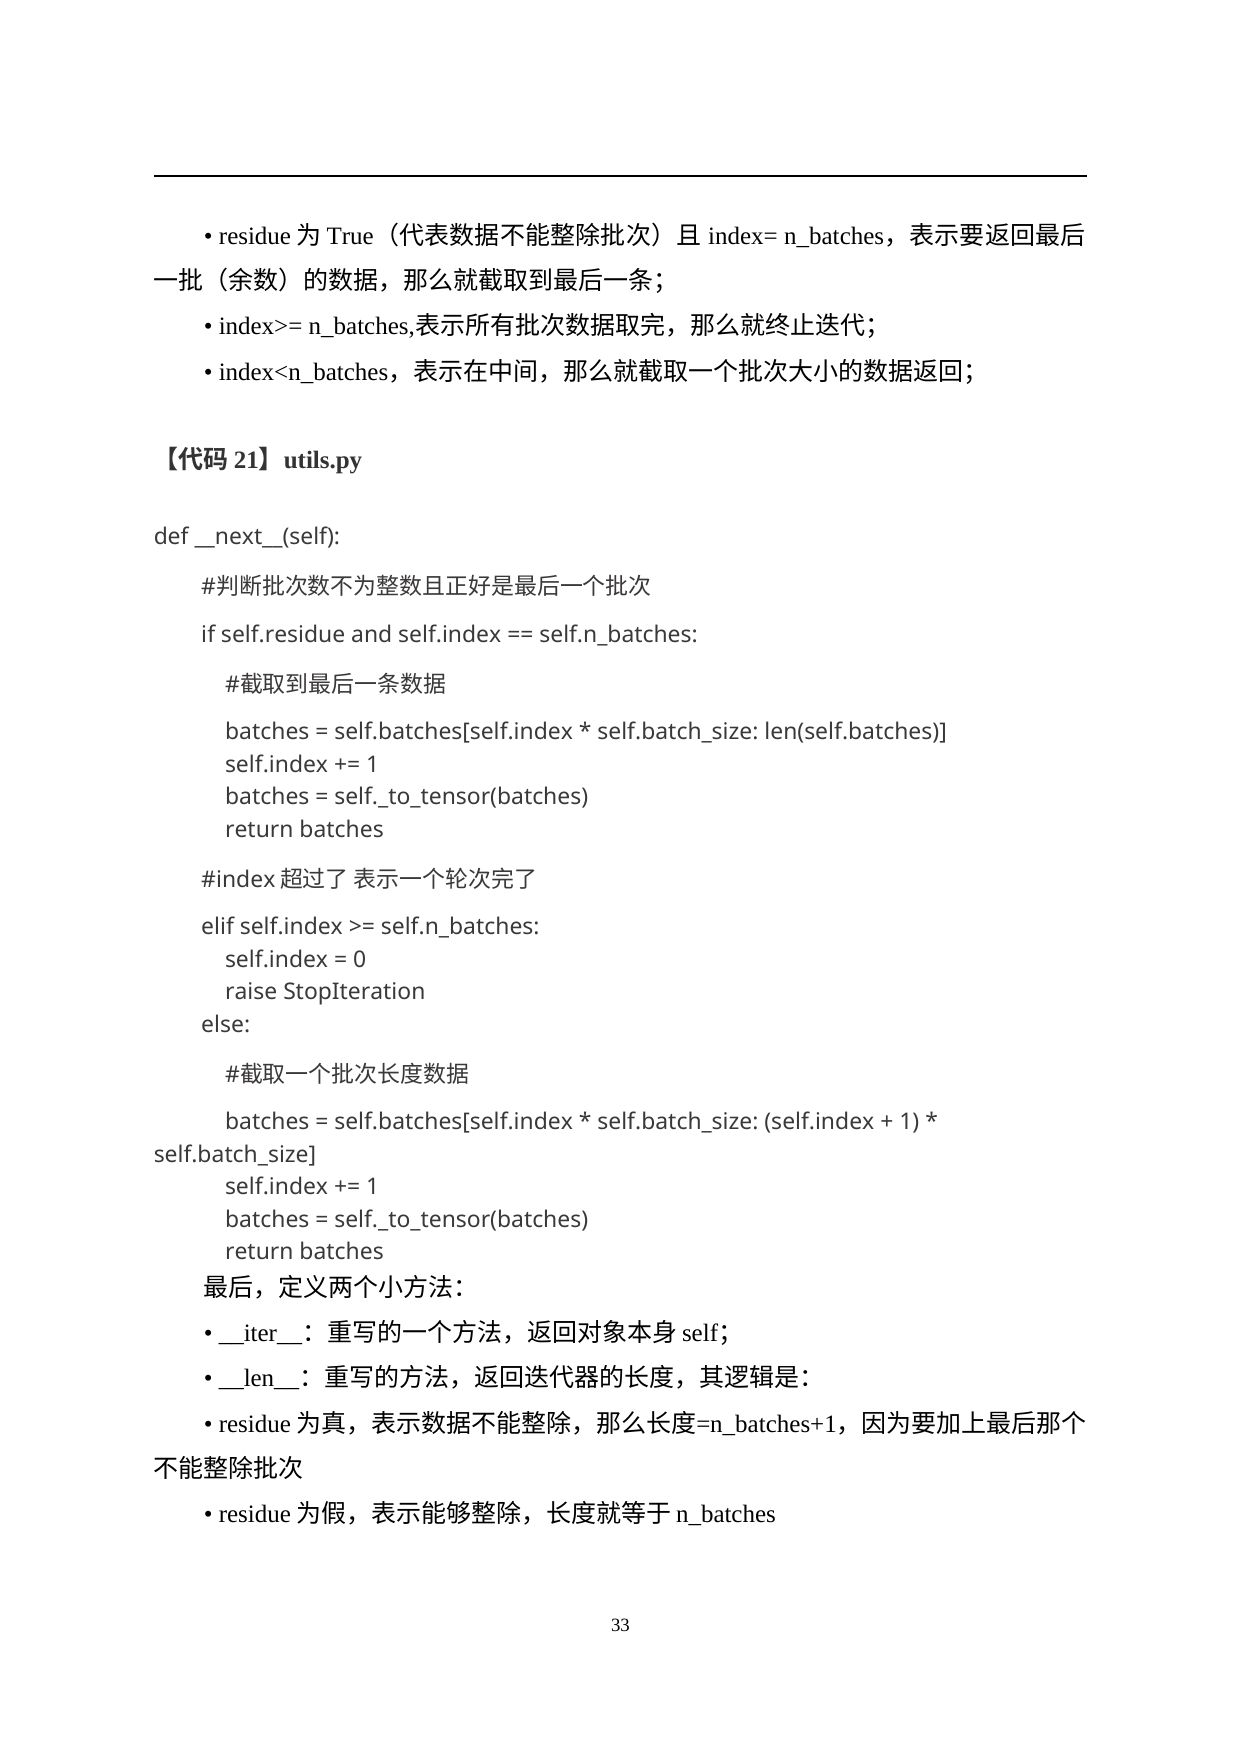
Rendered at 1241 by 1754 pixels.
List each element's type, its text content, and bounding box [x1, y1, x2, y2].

text #index超过了 表示一个轮次完了 [153, 845, 1087, 910]
text • residue为假，表示能够整除，长度就等于n_batches [153, 1494, 1087, 1530]
text #截取到最后一条数据 [153, 650, 1087, 715]
text • index<n_batches，表示在中间，那么就截取一个批次大小的数据返回； [153, 351, 1087, 387]
text elif self.index >= self.n_batches: [153, 910, 1087, 942]
text self.index += 1 [153, 747, 1087, 780]
text • __iter__：重写的一个方法，返回对象本身self； [153, 1312, 1087, 1349]
text batches = self._to_tensor(batches) [153, 780, 1087, 812]
text 最后，定义两个小方法： [153, 1267, 1087, 1303]
text #截取一个批次长度数据 [153, 1040, 1087, 1105]
text • residue为真，表示数据不能整除，那么长度=n_batches+1，因为要加上最后那个不能整除批次 [153, 1403, 1087, 1485]
text batches = self.batches[self.index * self.batch_size: (self.index + 1) * self.batch_size] [153, 1105, 1087, 1170]
text batches = self.batches[self.index * self.batch_size: len(self.batches)] [153, 715, 1087, 747]
text return batches [153, 1235, 1087, 1267]
text • index>= n_batches,表示所有批次数据取完，那么就终止迭代； [153, 306, 1087, 342]
text 【代码21】utils.py [153, 426, 1087, 491]
text else: [153, 1007, 1087, 1040]
text def __next__(self): [153, 520, 1087, 552]
text • __len__：重写的方法，返回迭代器的长度，其逻辑是： [153, 1358, 1087, 1394]
text if self.residue and self.index == self.n_batches: [153, 617, 1087, 650]
text self.index = 0 [153, 942, 1087, 975]
text self.index += 1 [153, 1170, 1087, 1202]
text return batches [153, 812, 1087, 845]
text batches = self._to_tensor(batches) [153, 1202, 1087, 1235]
text #判断批次数不为整数且正好是最后一个批次 [153, 552, 1087, 617]
text raise StopIteration [153, 975, 1087, 1007]
text • residue为True（代表数据不能整除批次）且index= n_batches，表示要返回最后一批（余数）的数据，那么就截取到最后一条； [153, 215, 1087, 297]
